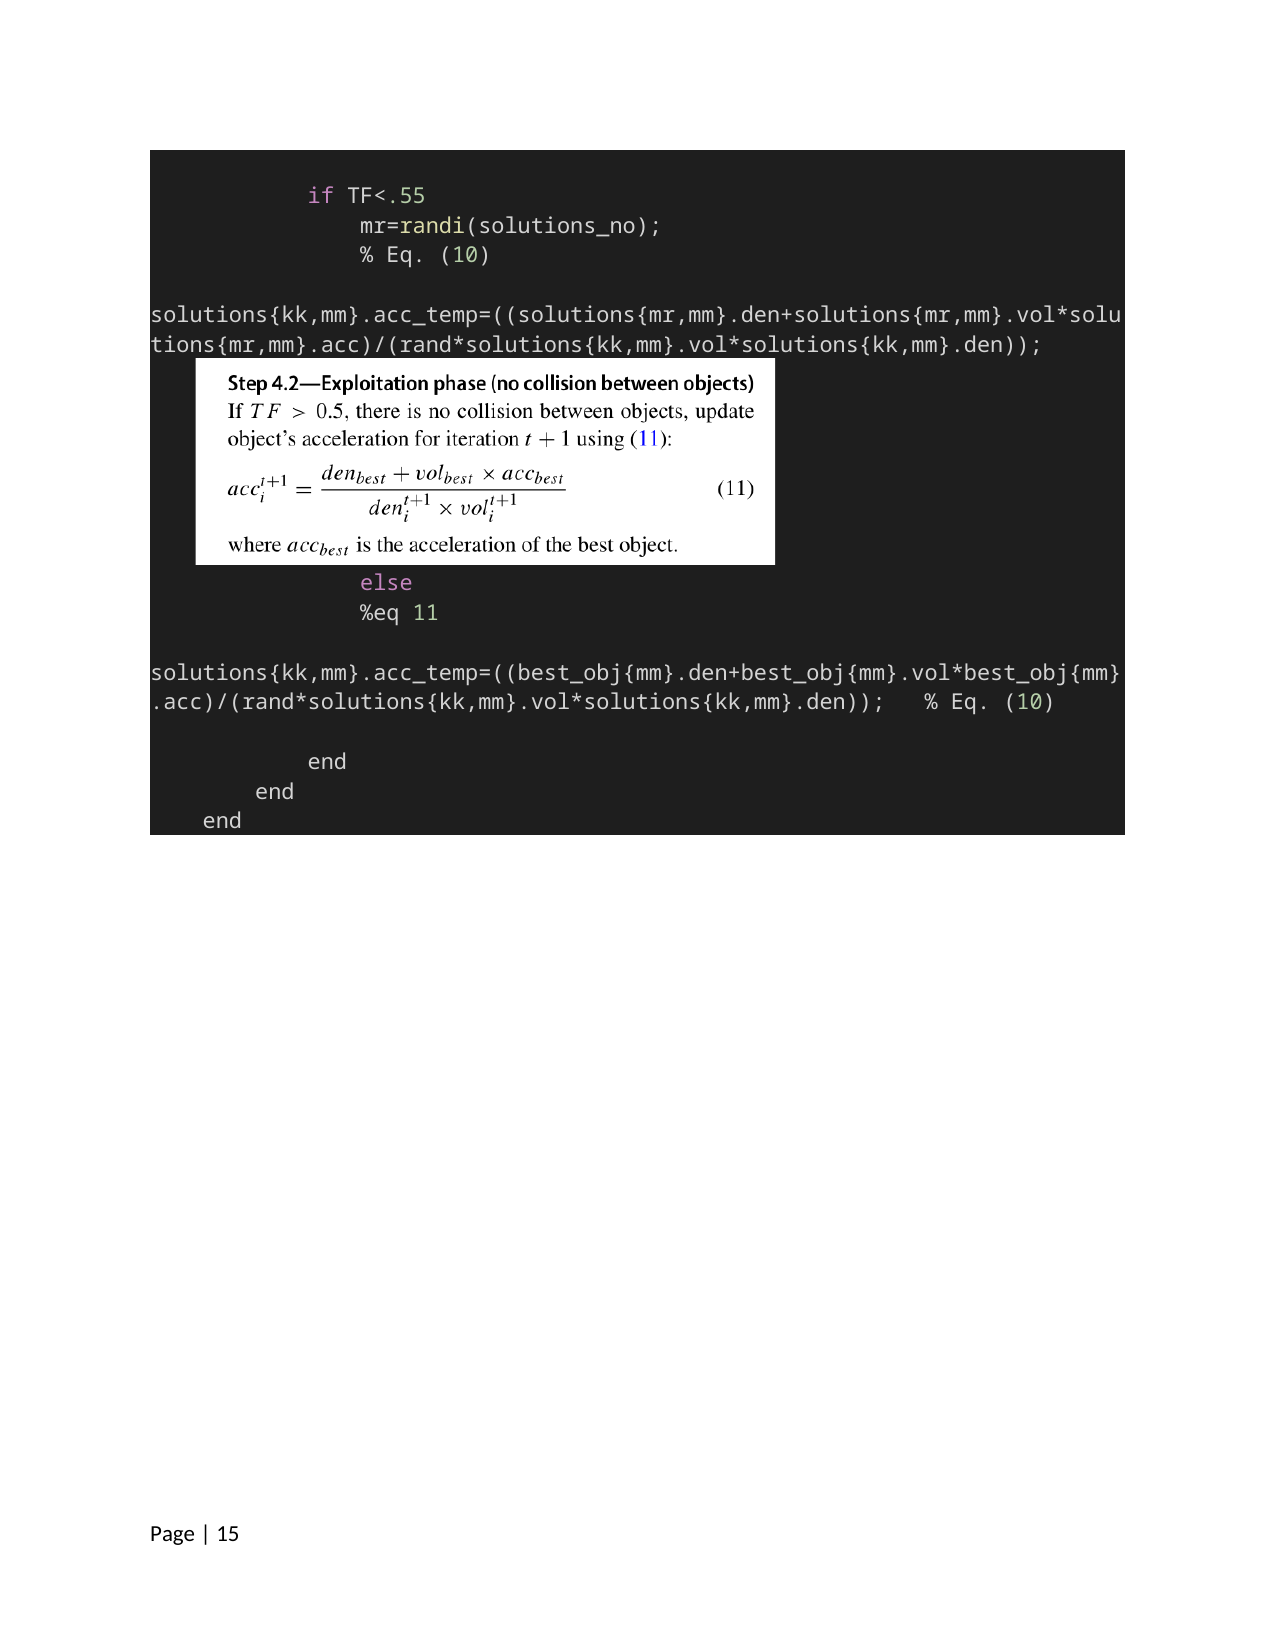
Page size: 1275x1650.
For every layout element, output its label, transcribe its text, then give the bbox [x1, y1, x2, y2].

text end [150, 746, 1125, 776]
text end [150, 805, 1125, 835]
text end [150, 776, 1125, 805]
text %eq 11 [150, 597, 1125, 627]
text mr=randi(solutions_no); [150, 209, 1125, 239]
text else [150, 567, 1125, 597]
picture [195, 358, 776, 565]
text % Eq. (10) [150, 239, 1125, 269]
text solutions{kk,mm}.acc_temp=((best_obj{mm}.den+best_obj{mm}.vol*best_obj{mm}.acc)/(rand*solutions{kk,mm}.vol*solutions{kk,mm}.den)); % Eq. (10) [150, 627, 1125, 716]
text if TF<.55 [150, 180, 1125, 209]
text solutions{kk,mm}.acc_temp=((solutions{mr,mm}.den+solutions{mr,mm}.vol*solutions{mr,mm}.acc)/(rand*solutions{kk,mm}.vol*solutions{kk,mm}.den)); [150, 269, 1125, 358]
